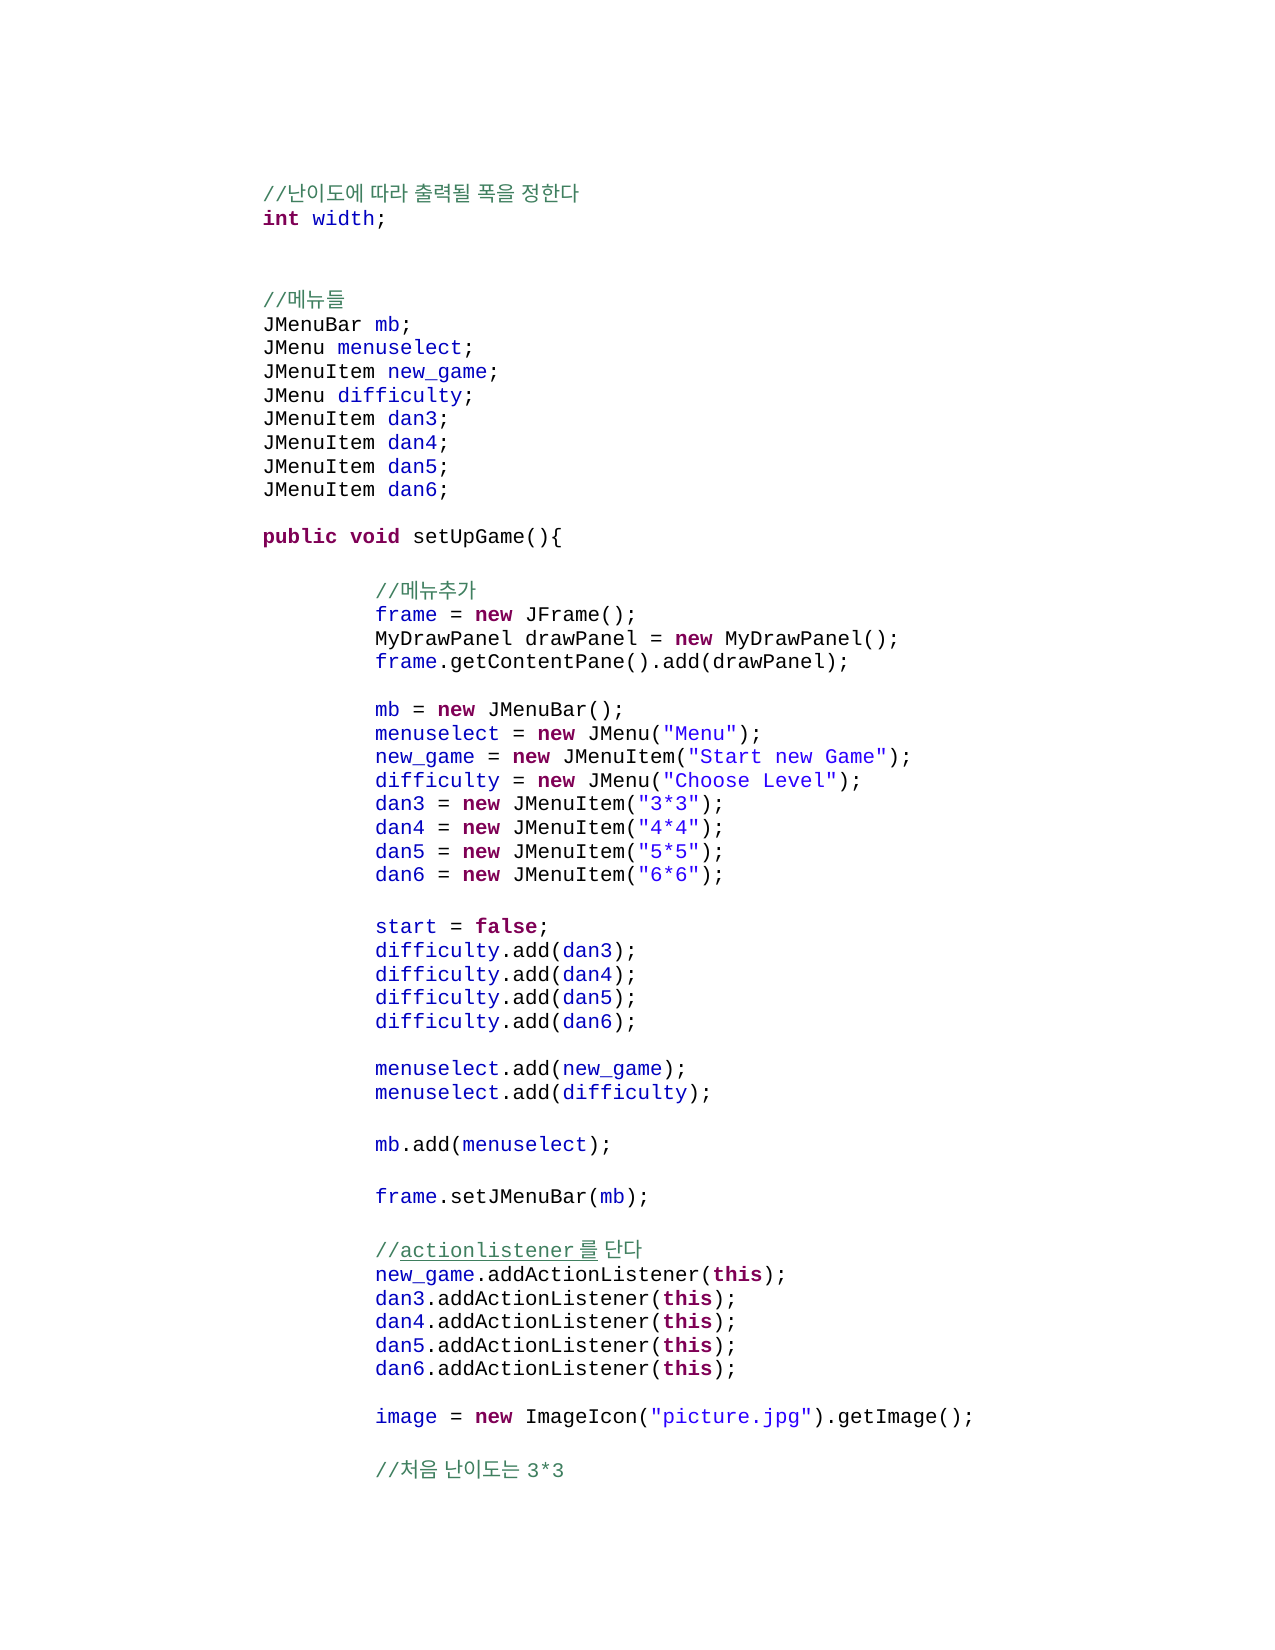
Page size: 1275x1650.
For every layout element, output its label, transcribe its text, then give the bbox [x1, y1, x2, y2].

text menuselect = new JMenu("Menu"); [150, 722, 1125, 746]
text frame.setJMenuBar(mb); [150, 1186, 1125, 1210]
text image = new ImageIcon("picture.jpg").getImage(); [150, 1406, 1125, 1429]
text menuselect.add(new_game); [150, 1058, 1125, 1082]
text //난이도에 따라 출력될 폭을 정한다 [150, 177, 1125, 208]
text JMenu menuselect; [150, 337, 1125, 361]
text difficulty.add(dan4); [150, 964, 1125, 987]
text //처음 난이도는 3*3 [150, 1453, 1125, 1483]
text dan5.addActionListener(this); [150, 1335, 1125, 1358]
text JMenu difficulty; [150, 385, 1125, 408]
text dan5 = new JMenuItem("5*5"); [150, 841, 1125, 864]
text JMenuBar mb; [150, 314, 1125, 337]
text dan6.addActionListener(this); [150, 1358, 1125, 1382]
text JMenuItem dan5; [150, 456, 1125, 479]
text menuselect.add(difficulty); [150, 1082, 1125, 1106]
text int width; [150, 208, 1125, 231]
text new_game = new JMenuItem("Start new Game"); [150, 746, 1125, 770]
text public void setUpGame(){ [150, 527, 1125, 550]
text JMenuItem dan3; [150, 408, 1125, 432]
text MyDrawPanel drawPanel = new MyDrawPanel(); [150, 628, 1125, 652]
text start = false; [150, 916, 1125, 940]
text frame = new JFrame(); [150, 604, 1125, 628]
text dan4 = new JMenuItem("4*4"); [150, 817, 1125, 841]
text JMenuItem dan4; [150, 432, 1125, 456]
text difficulty = new JMenu("Choose Level"); [150, 770, 1125, 793]
text //메뉴들 [150, 283, 1125, 314]
text frame.getContentPane().add(drawPanel); [150, 652, 1125, 675]
text JMenuItem new_game; [150, 361, 1125, 385]
text mb.add(menuselect); [150, 1134, 1125, 1158]
text //메뉴추가 [150, 574, 1125, 604]
text difficulty.add(dan3); [150, 940, 1125, 964]
text new_game.addActionListener(this); [150, 1264, 1125, 1287]
text //actionlistener를 단다 [150, 1233, 1125, 1264]
text difficulty.add(dan5); [150, 987, 1125, 1011]
text dan6 = new JMenuItem("6*6"); [150, 864, 1125, 888]
text difficulty.add(dan6); [150, 1011, 1125, 1035]
text dan3.addActionListener(this); [150, 1287, 1125, 1311]
text dan4.addActionListener(this); [150, 1311, 1125, 1335]
text mb = new JMenuBar(); [150, 699, 1125, 722]
text JMenuItem dan6; [150, 479, 1125, 503]
text dan3 = new JMenuItem("3*3"); [150, 793, 1125, 817]
